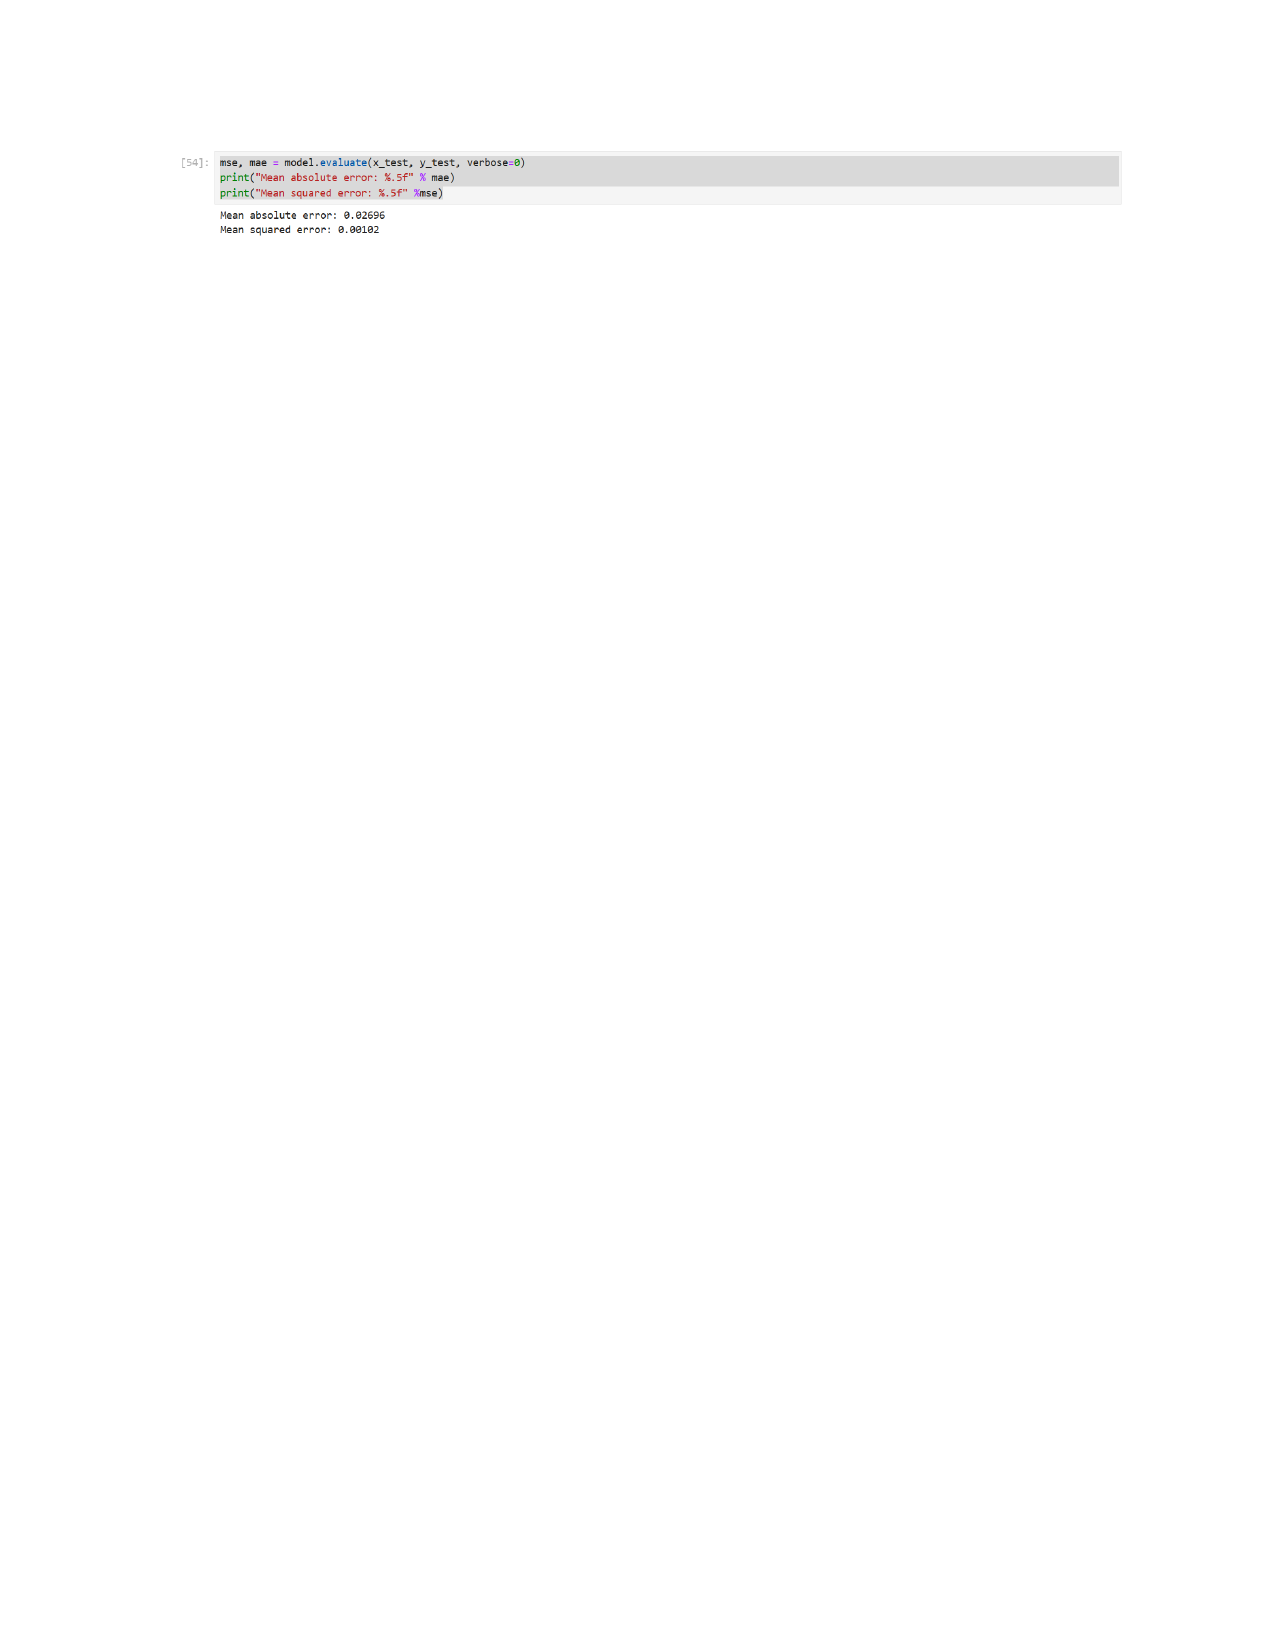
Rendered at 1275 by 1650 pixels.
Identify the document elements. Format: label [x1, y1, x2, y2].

picture [150, 150, 1125, 243]
